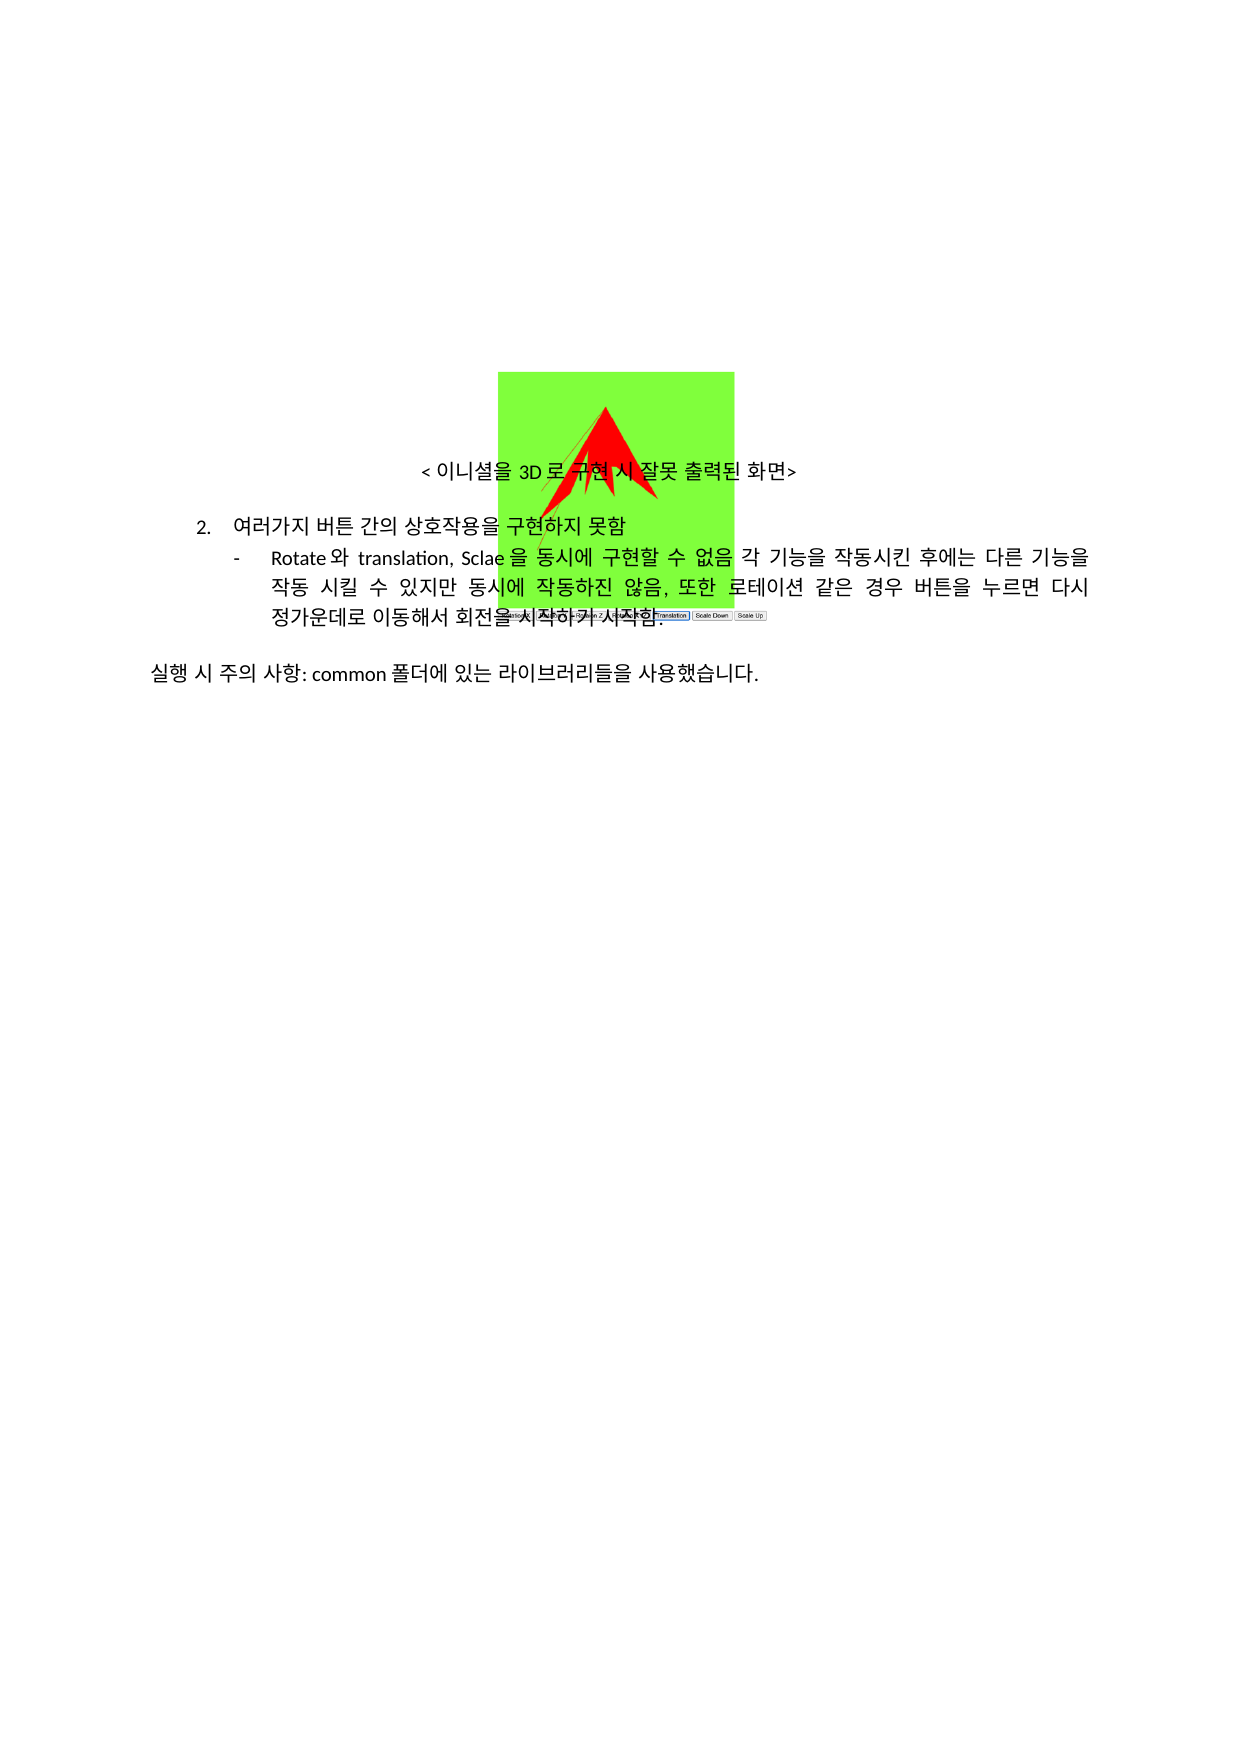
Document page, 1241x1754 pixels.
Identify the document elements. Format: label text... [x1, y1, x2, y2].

picture [494, 369, 769, 455]
list Rotate와 translation, Sclae을 동시에 구현할 수 없음 각 기능을 작동시킨 후에는 다른 기능을 작동 시킬 수 있지만 동시에 작동하진 않음, 또한 로테이션 같은 경우 버튼을 누르면 다시 정가운데로 이동해서 회전을 시작하기 시작함. [233, 541, 1090, 631]
text 실행 시 주의 사항: common폴더에 있는 라이브러리들을 사용했습니다. [150, 657, 1090, 687]
picture [494, 485, 769, 511]
text < 이니셜을 3D로 구현 시 잘못 출력된 화면> [150, 455, 1090, 485]
list 여러가지 버튼 간의 상호작용을 구현하지 못함 [196, 511, 1090, 541]
